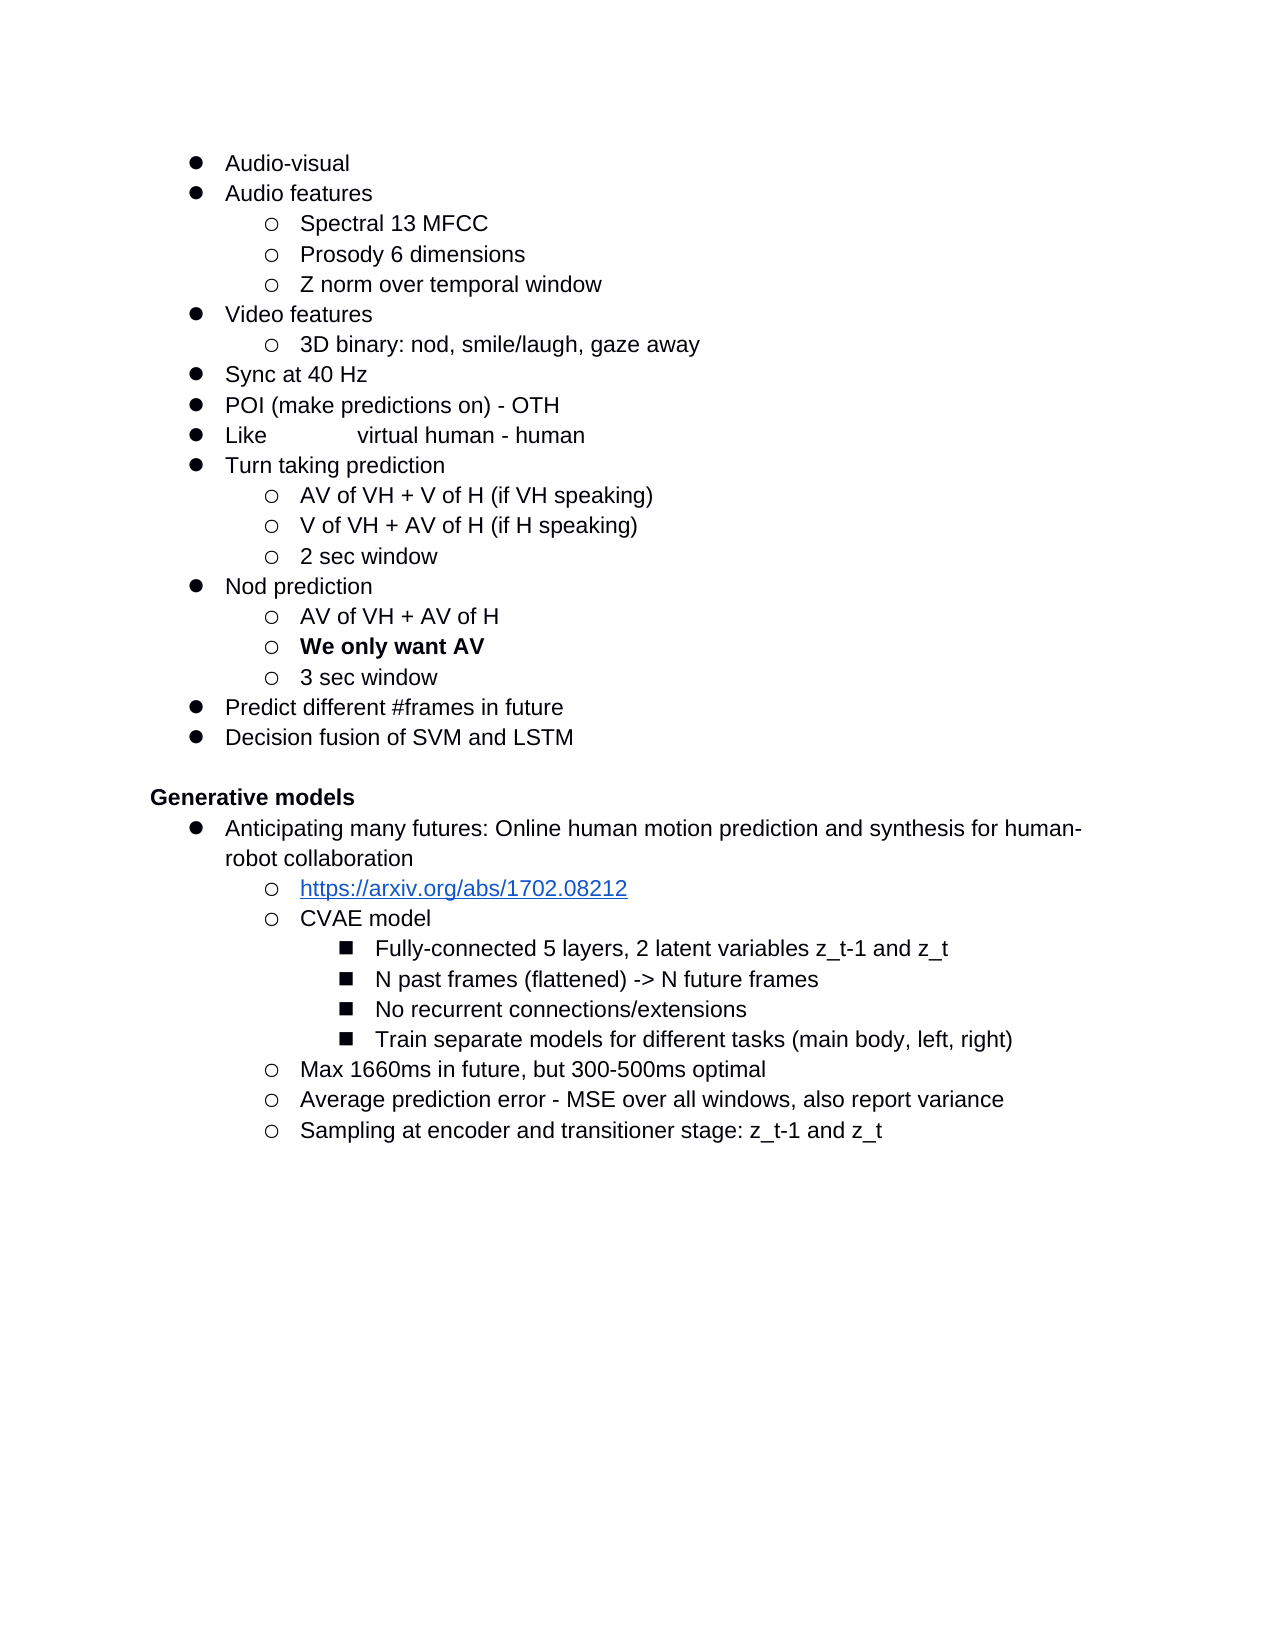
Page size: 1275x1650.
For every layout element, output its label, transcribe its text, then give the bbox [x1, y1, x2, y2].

list https://arxiv.org/abs/1702.08212 [262, 875, 1125, 901]
text Generative models [150, 784, 1125, 811]
list AV of VH + AV of H [262, 603, 1125, 629]
list Prosody 6 dimensions [262, 241, 1125, 267]
list No recurrent connections/extensions [337, 996, 1125, 1022]
list 2 sec window [262, 543, 1125, 569]
list Spectral 13 MFCC [262, 210, 1125, 237]
list Fully-connected 5 layers, 2 latent variables z_t-1 and z_t [337, 935, 1125, 962]
list Average prediction error - MSE over all windows, also report variance [262, 1086, 1125, 1113]
list Decision fusion of SVM and LSTM [187, 724, 1125, 750]
list Sync at 40 Hz [187, 361, 1125, 388]
list AV of VH + V of H (if VH speaking) [262, 482, 1125, 509]
list 3D binary: nod, smile/laugh, gaze away [262, 331, 1125, 358]
list N past frames (flattened) -> N future frames [337, 966, 1125, 992]
list Sampling at encoder and transitioner stage: z_t-1 and z_t [262, 1117, 1125, 1143]
list Anticipating many futures: Online human motion prediction and synthesis for human-robot collaboration [187, 814, 1125, 871]
list Nod prediction [187, 573, 1125, 599]
list 3 sec window [262, 663, 1125, 690]
list Like virtual human - human [187, 422, 1125, 448]
list Audio features [187, 180, 1125, 207]
list Train separate models for different tasks (main body, left, right) [337, 1026, 1125, 1052]
list CVAE model [262, 905, 1125, 932]
list POI (make predictions on) - OTH [187, 392, 1125, 418]
list We only want AV [262, 633, 1125, 660]
list V of VH + AV of H (if H speaking) [262, 512, 1125, 539]
list Turn taking prediction [187, 452, 1125, 478]
list Z norm over temporal window [262, 271, 1125, 297]
list Max 1660ms in future, but 300-500ms optimal [262, 1056, 1125, 1083]
list Video features [187, 301, 1125, 327]
list Predict different #frames in future [187, 694, 1125, 720]
list Audio-visual [187, 150, 1125, 176]
